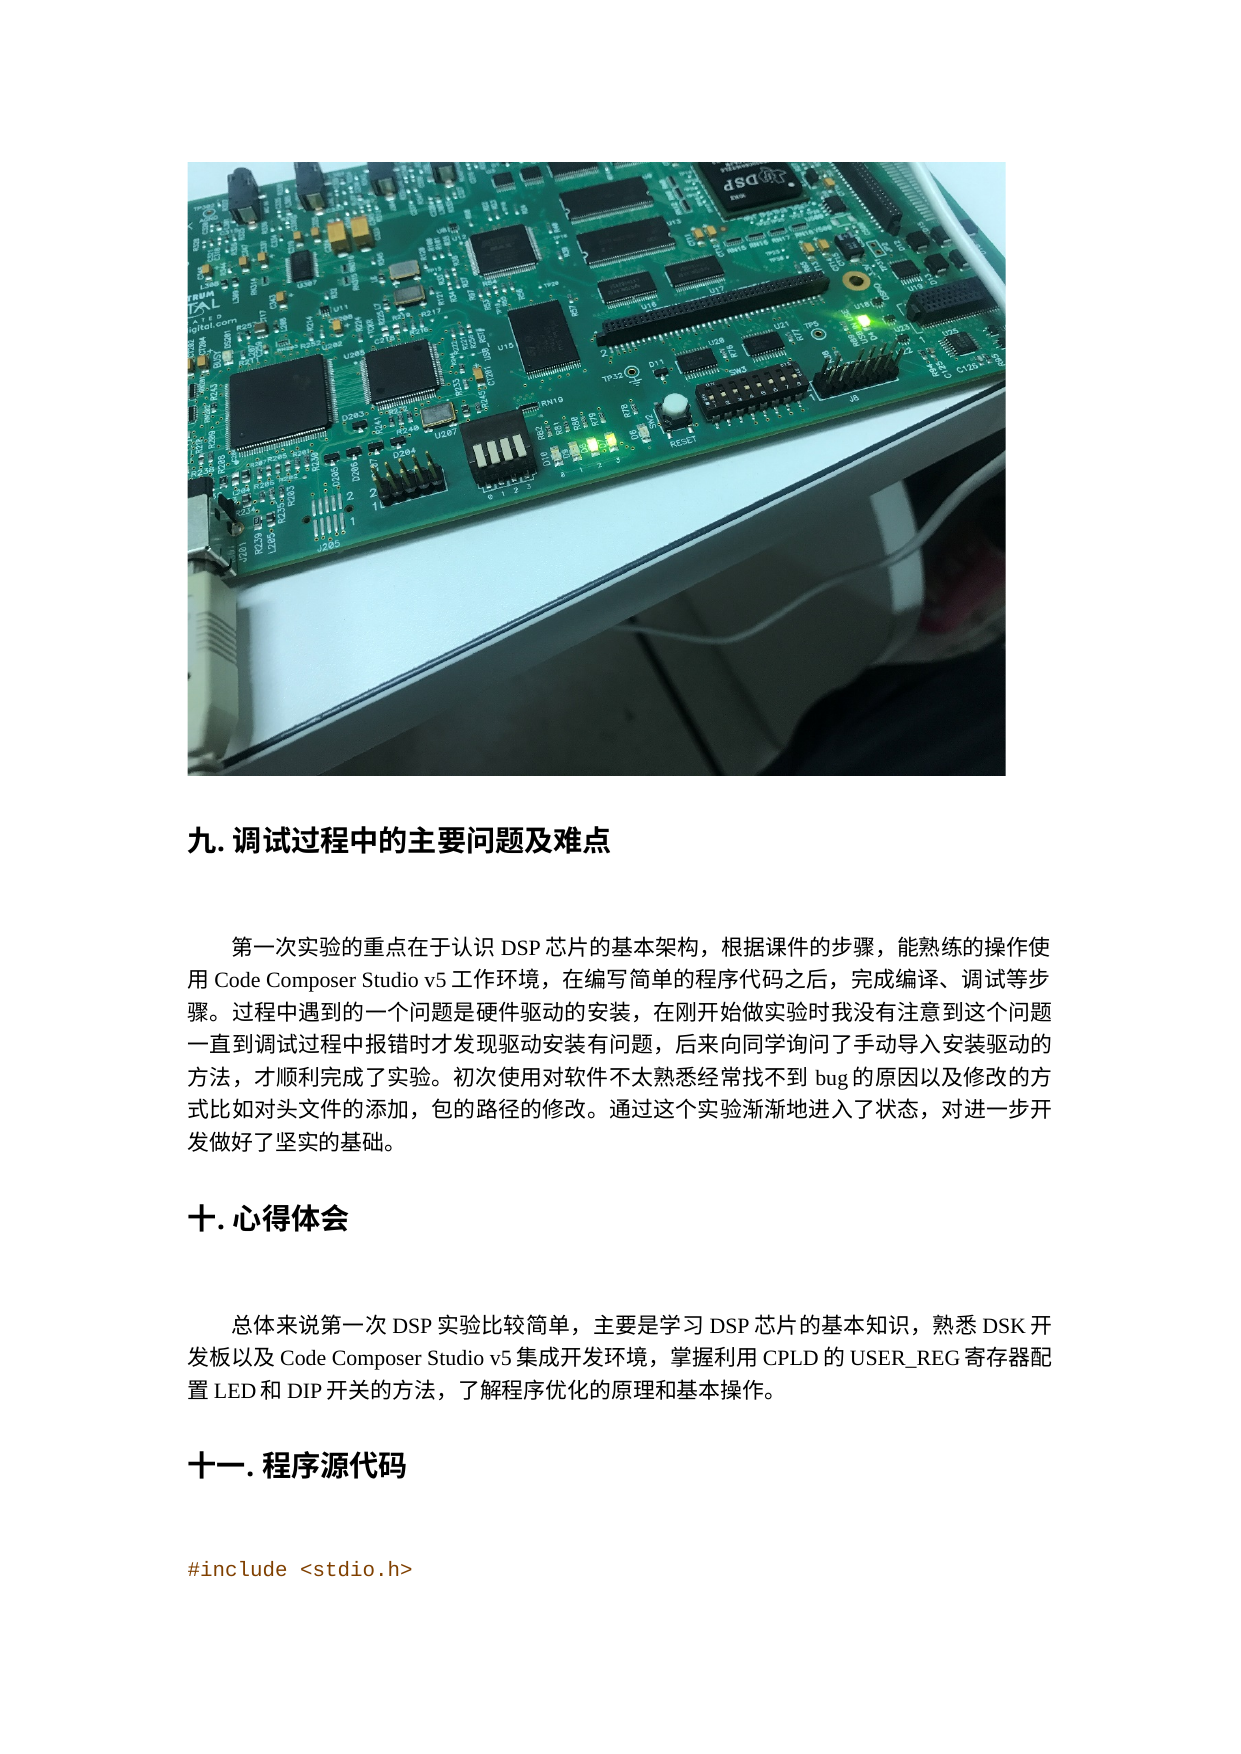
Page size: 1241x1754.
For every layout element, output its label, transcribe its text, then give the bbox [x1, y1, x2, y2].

picture [187, 162, 1006, 776]
text #include <stdio.h> [187, 1555, 1053, 1587]
subtitle 九. 调试过程中的主要问题及难点 [187, 807, 1053, 872]
text 第一次实验的重点在于认识DSP芯片的基本架构，根据课件的步骤，能熟练的操作使用Code Composer Studio v5工作环境，在编写简单的程序代码之后，完成编译、调试等步骤。过程中遇到的一个问题是硬件驱动的安装，在刚开始做实验时我没有注意到这个问题，一直到调试过程中报错时才发现驱动安装有问题，后来向同学询问了手动导入安装驱动的方法，才顺利完成了实验。初次使用对软件不太熟悉经常找不到bug的原因以及修改的方式比如对头文件的添加，包的路径的修改。通过这个实验渐渐地进入了状态，对进一步开发做好了坚实的基础。 [187, 929, 1053, 1157]
subtitle 十一. 程序源代码 [187, 1432, 1053, 1497]
subtitle 十. 心得体会 [187, 1184, 1053, 1249]
text 总体来说第一次DSP实验比较简单，主要是学习DSP芯片的基本知识，熟悉DSK开发板以及Code Composer Studio v5集成开发环境，掌握利用CPLD的USER_REG寄存器配置LED和DIP开关的方法，了解程序优化的原理和基本操作。 [187, 1307, 1053, 1405]
